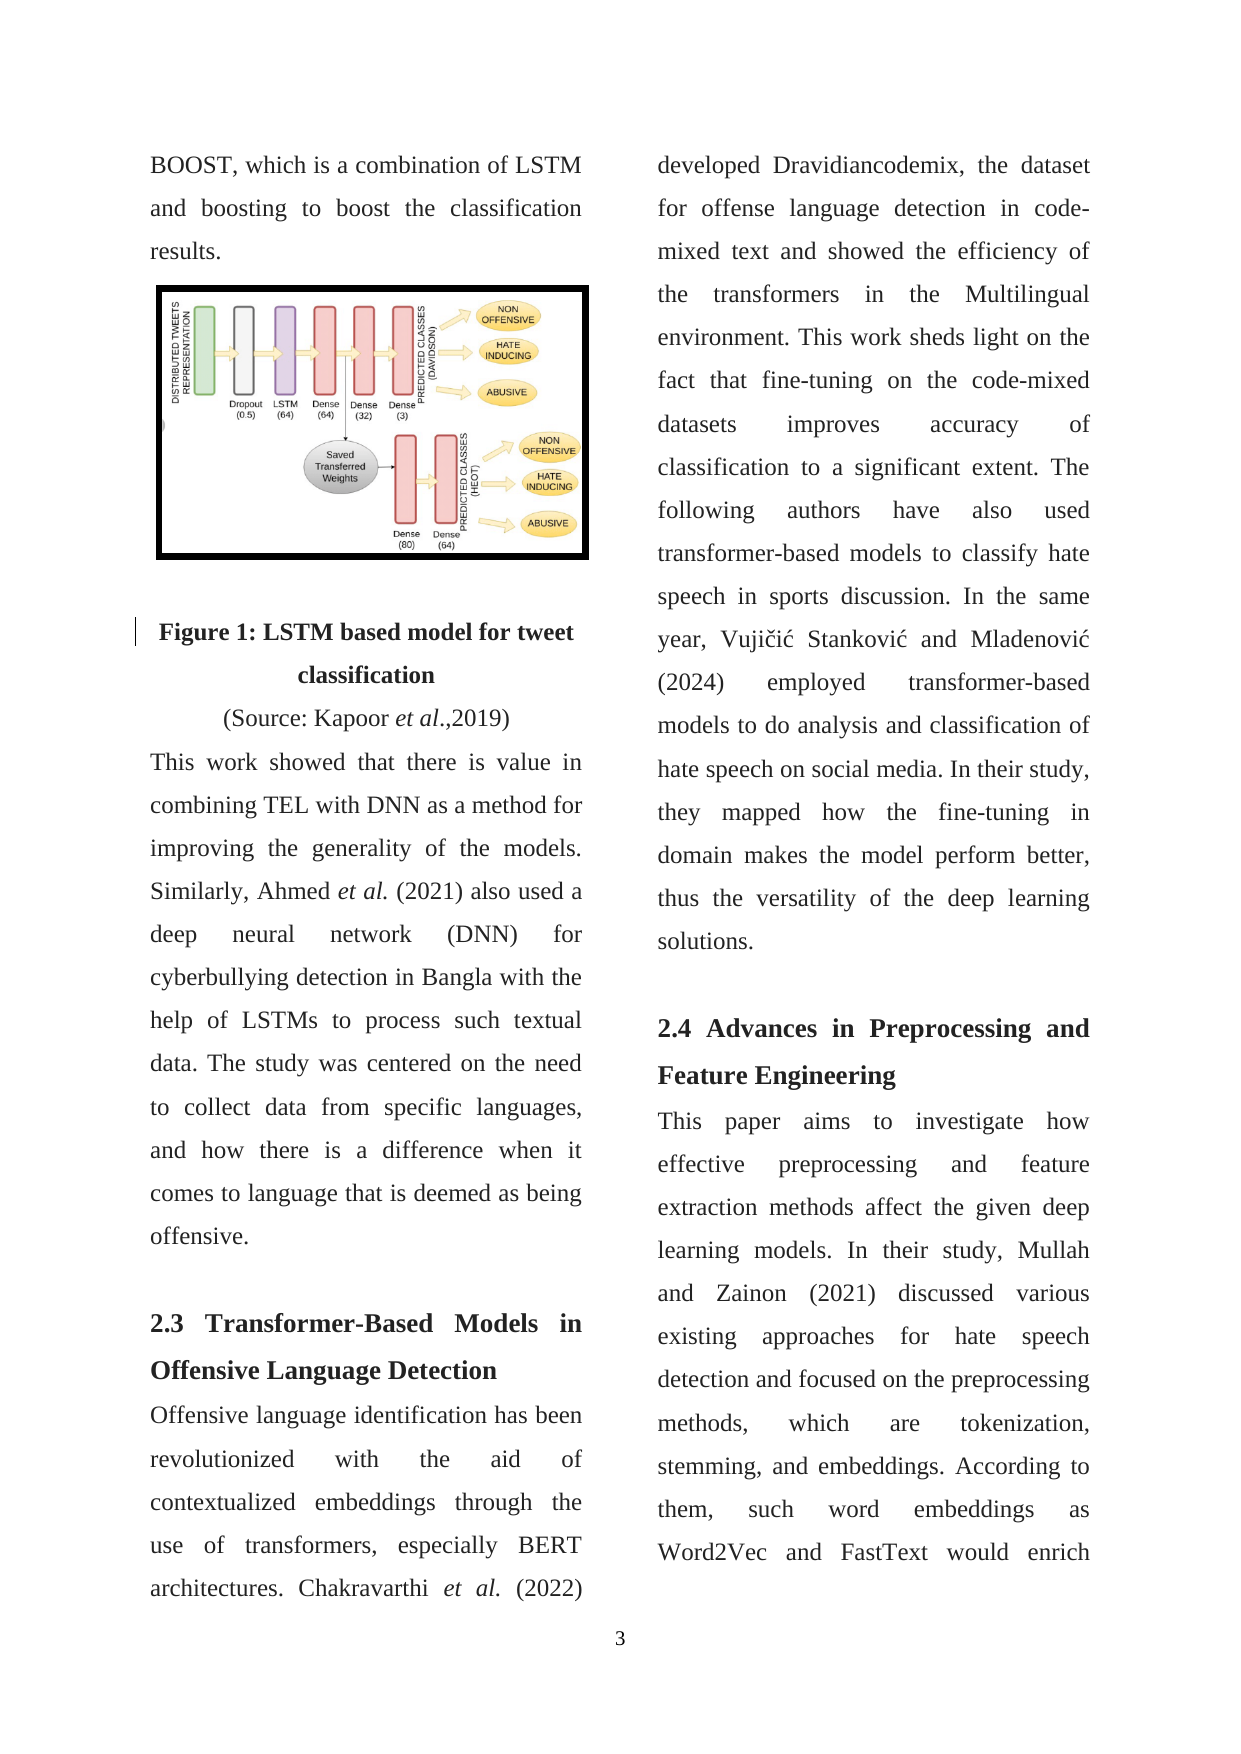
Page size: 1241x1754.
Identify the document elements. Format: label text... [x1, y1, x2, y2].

text Figure 1: LSTM based model for tweet classification [150, 617, 582, 689]
subtitle 2.4 Advances in Preprocessing and Feature Engineering [657, 1012, 1090, 1090]
text Offensive language identification has been revolutionized with the aid of contextualized embeddings through the use of transformers, especially BERT architectures. Chakravarthi et al. (2022) developed Dravidiancodemix, the dataset for offense language detection in code-mixed text and showed the efficiency of the transformers in the Multilingual environment. This work sheds light on the fact that fine-tuning on the code-mixed datasets improves accuracy of classification to a significant extent. The following authors have also used transformer-based models to classify hate speech in sports discussion. In the same year, Vujičić Stanković and Mladenović (2024) employed transformer-based models to do analysis and classification of hate speech on social media. In their study, they mapped how the fine-tuning in domain makes the model perform better, thus the versatility of the deep learning solutions. [150, 1401, 582, 1602]
picture [162, 292, 582, 553]
text Offensive language identification has been revolutionized with the aid of contextualized embeddings through the use of transformers, especially BERT architectures. Chakravarthi et al. (2022) developed Dravidiancodemix, the dataset for offense language detection in code-mixed text and showed the efficiency of the transformers in the Multilingual environment. This work sheds light on the fact that fine-tuning on the code-mixed datasets improves accuracy of classification to a significant extent. The following authors have also used transformer-based models to classify hate speech in sports discussion. In the same year, Vujičić Stanković and Mladenović (2024) employed transformer-based models to do analysis and classification of hate speech on social media. In their study, they mapped how the fine-tuning in domain makes the model perform better, thus the versatility of the deep learning solutions. [657, 150, 1090, 955]
subtitle 2.3 Transformer-Based Models in Offensive Language Detection [150, 1307, 582, 1385]
text This work showed that there is value in combining TEL with DNN as a method for improving the generality of the models. Similarly, Ahmed et al. (2021) also used a deep neural network (DNN) for cyberbullying detection in Bangla with the help of LSTMs to process such textual data. The study was centered on the need to collect data from specific languages, and how there is a difference when it comes to language that is deemed as being offensive. [150, 747, 582, 1250]
text (Source: Kapoor et al.,2019) [150, 703, 582, 732]
